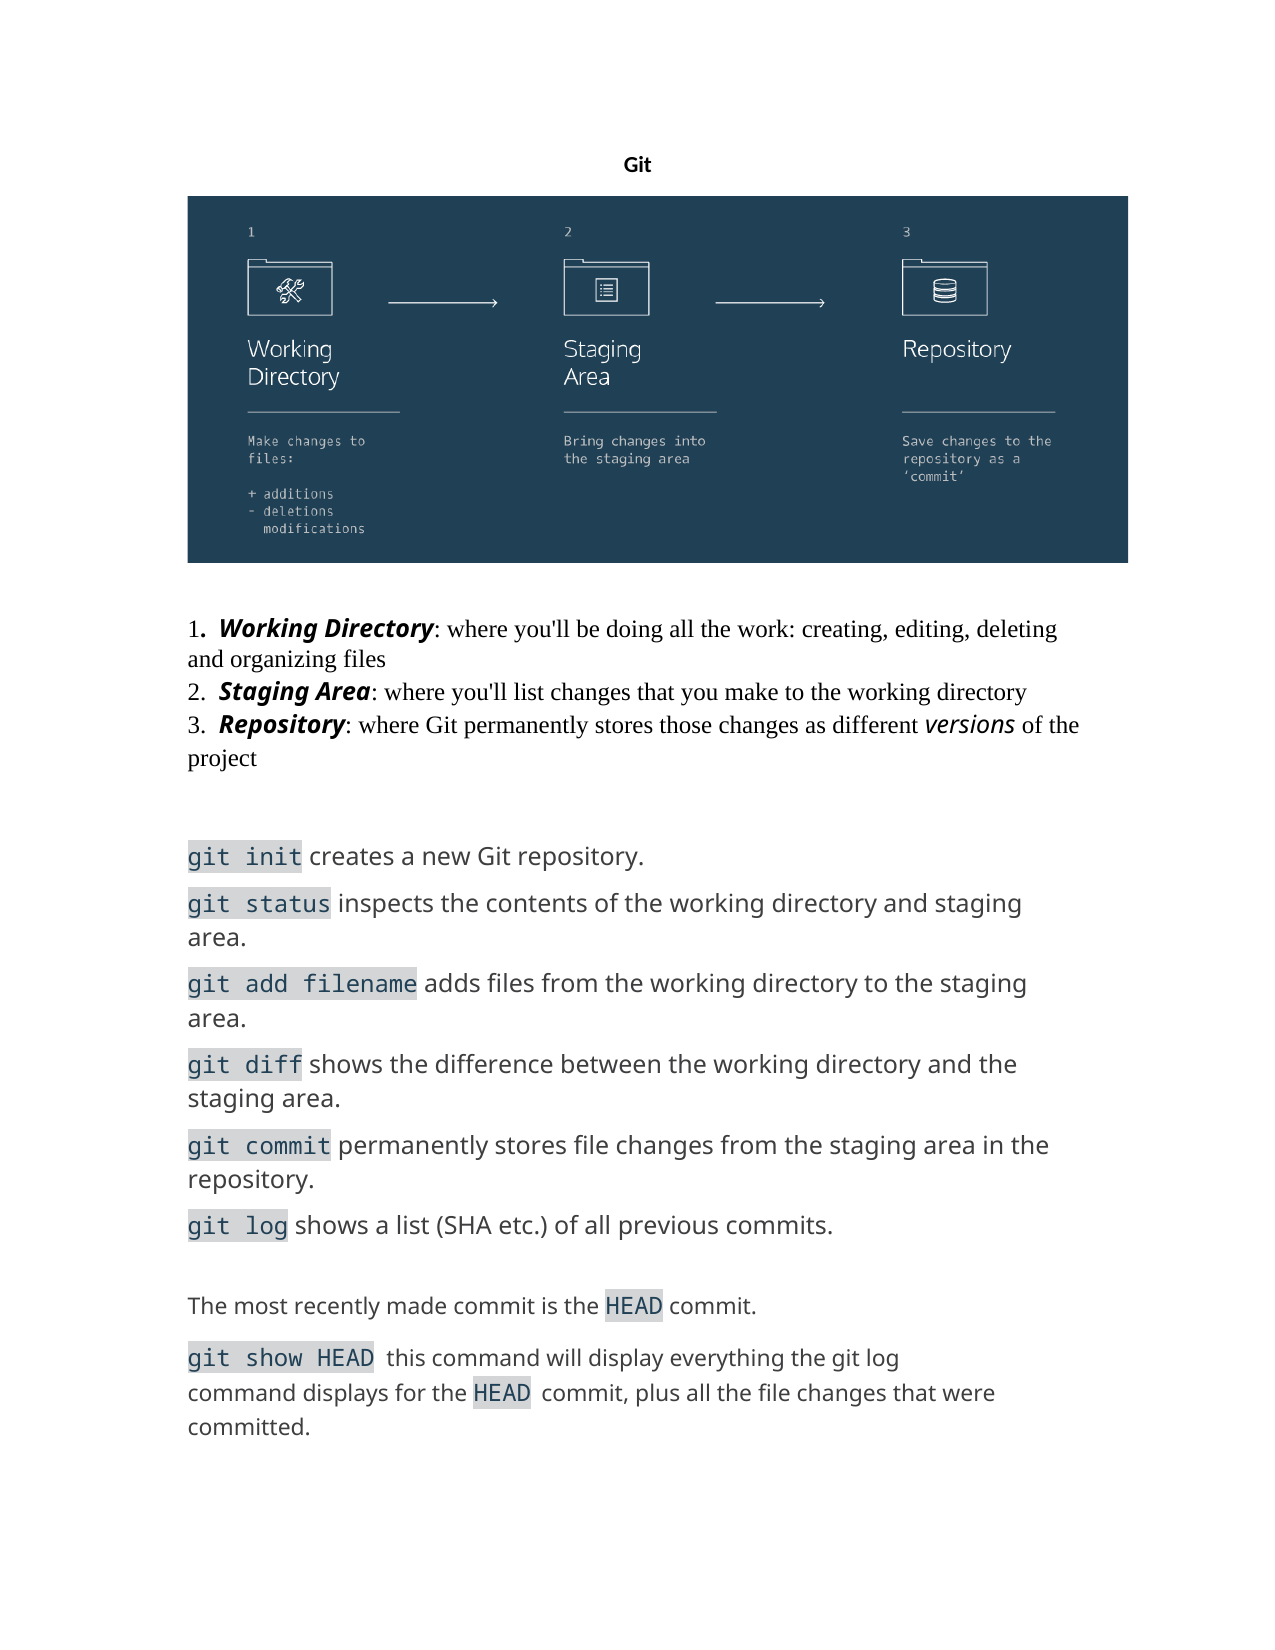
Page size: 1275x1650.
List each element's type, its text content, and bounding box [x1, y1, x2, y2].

text git add filename adds files from the working directory to the staging area. [187, 966, 1087, 1034]
text Git [187, 150, 1087, 178]
text git log shows a list (SHA etc.) of all previous commits. [187, 1208, 1087, 1242]
text 2. Staging Area: where you'll list changes that you make to the working directory [187, 673, 1087, 707]
text git commit permanently stores file changes from the staging area in the repository. [187, 1127, 1087, 1196]
picture [187, 196, 1129, 563]
text The most recently made commit is the HEAD commit. [663, 1289, 1087, 1322]
text git status inspects the contents of the working directory and staging area. [187, 886, 1087, 954]
text 3. Repository: where Git permanently stores those changes as different versions of the project [187, 707, 1087, 772]
text git init creates a new Git repository. [187, 839, 1087, 873]
text git diff shows the difference between the working directory and the staging area. [187, 1047, 1087, 1115]
text 1. Working Directory: where you'll be doing all the work: creating, editing, deleting and organizing files [187, 582, 1087, 673]
text git show HEAD this command will display everything the git log command displays for the HEAD commit, plus all the file changes that were committed. [187, 1341, 1087, 1442]
